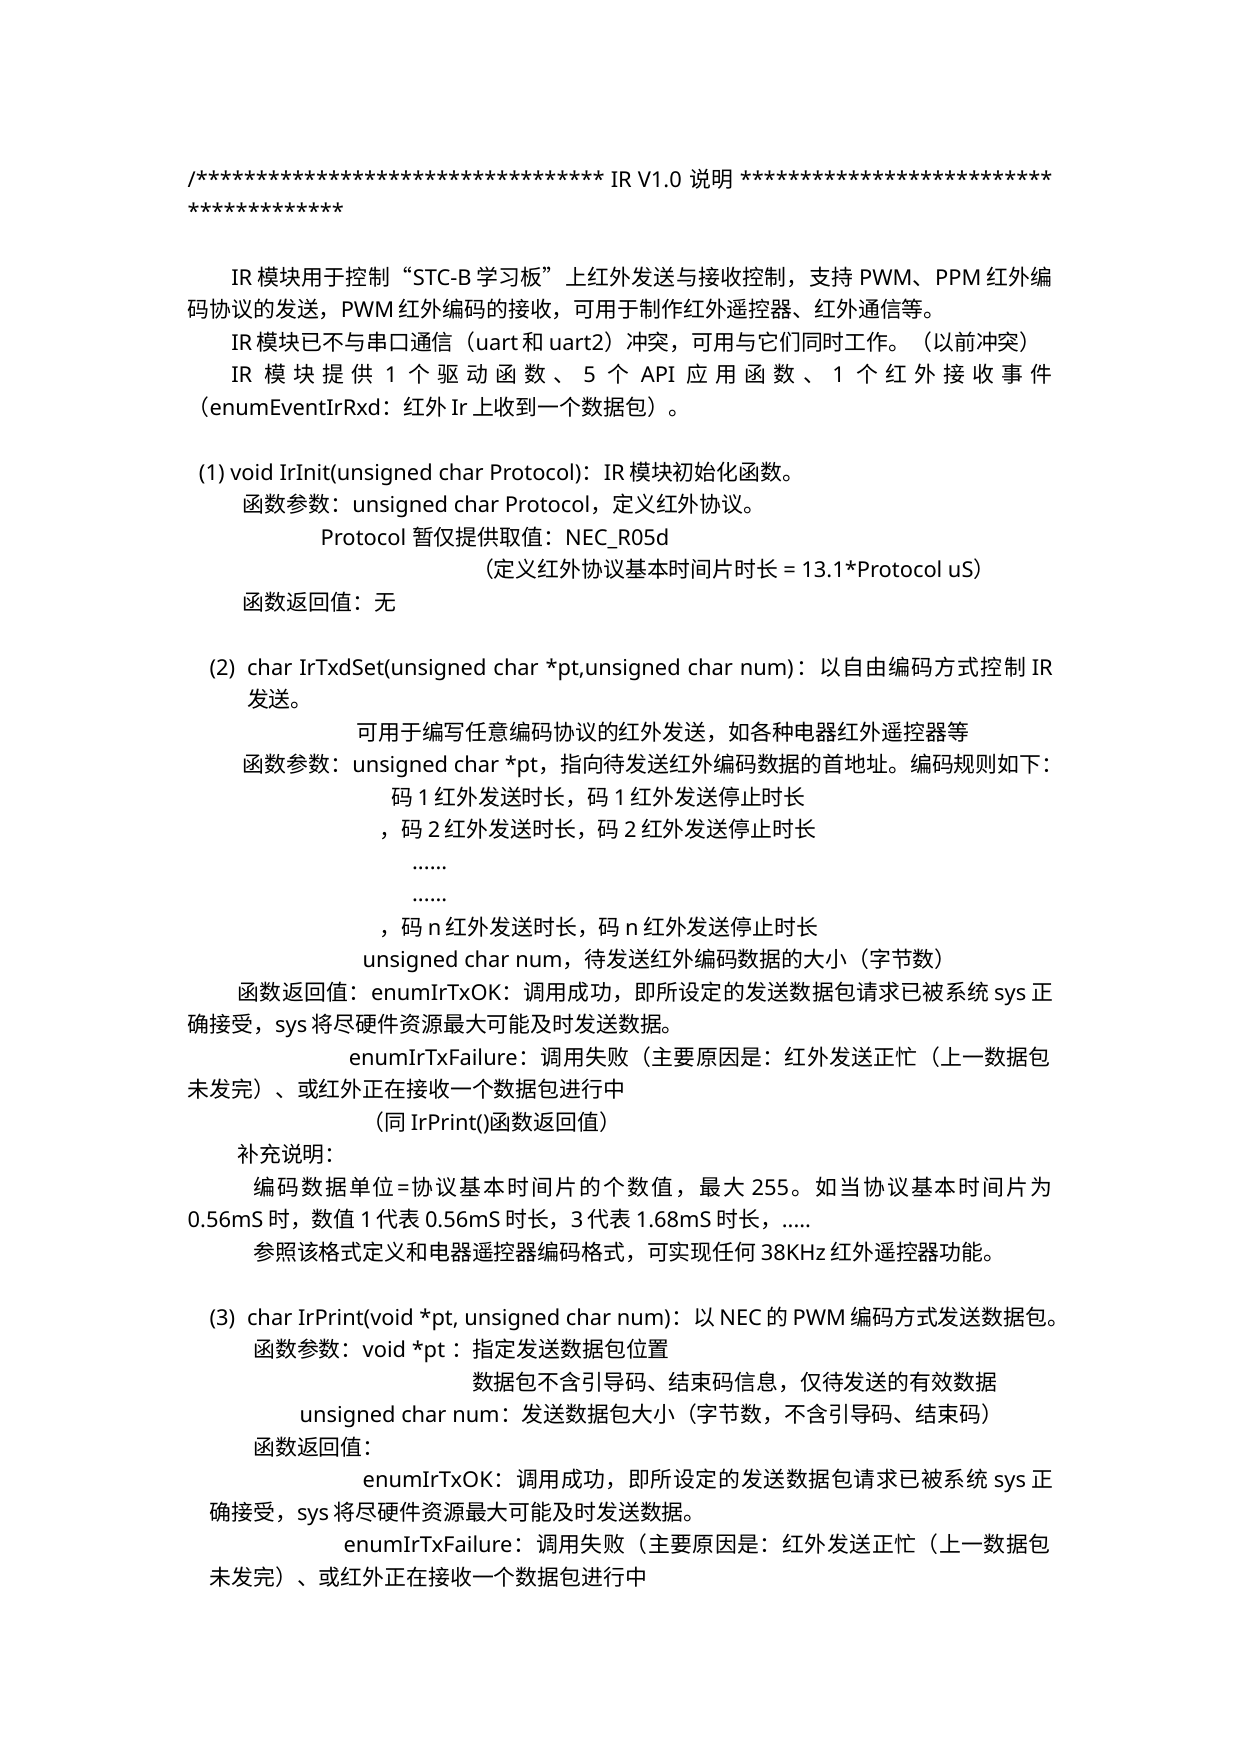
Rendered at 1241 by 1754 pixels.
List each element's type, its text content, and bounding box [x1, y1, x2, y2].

text 补充说明： [187, 1137, 1053, 1169]
text 函数参数：void *pt ：指定发送数据包位置 [209, 1332, 1053, 1364]
text 函数参数：unsigned char Protocol，定义红外协议。 [187, 487, 1053, 519]
list 可用于编写任意编码协议的红外发送，如各种电器红外遥控器等 [247, 714, 1053, 747]
text (1) void IrInit(unsigned char Protocol)：IR模块初始化函数。 [187, 454, 1053, 487]
list char IrTxdSet(unsigned char *pt,unsigned char num)：以自由编码方式控制IR发送。 [209, 649, 1053, 714]
text /********************************** IR V1.0 说明 *************************************** [187, 162, 1053, 227]
text unsigned char num：发送数据包大小（字节数，不含引导码、结束码） [209, 1397, 1053, 1429]
text 码1红外发送时长，码1红外发送停止时长 [187, 779, 1053, 812]
list char IrPrint(void *pt, unsigned char num)：以NEC的PWM编码方式发送数据包。 [209, 1299, 1053, 1332]
text ，码n红外发送时长，码n红外发送停止时长 [187, 909, 1053, 942]
text 数据包不含引导码、结束码信息，仅待发送的有效数据 [209, 1364, 1053, 1397]
text IR模块已不与串口通信（uart和uart2）冲突，可用与它们同时工作。（以前冲突） [187, 324, 1053, 357]
text Protocol 暂仅提供取值：NEC_R05d [187, 519, 1053, 552]
text 参照该格式定义和电器遥控器编码格式，可实现任何38KHz红外遥控器功能。 [187, 1234, 1053, 1267]
text 函数返回值：enumIrTxOK：调用成功，即所设定的发送数据包请求已被系统sys正确接受，sys将尽硬件资源最大可能及时发送数据。 [187, 974, 1053, 1039]
text 函数参数：unsigned char *pt，指向待发送红外编码数据的首地址。编码规则如下： [187, 747, 1053, 779]
text enumIrTxOK：调用成功，即所设定的发送数据包请求已被系统sys正确接受，sys将尽硬件资源最大可能及时发送数据。 [209, 1462, 1053, 1527]
text ，码2红外发送时长，码2红外发送停止时长 [187, 812, 1053, 844]
text IR模块用于控制“STC-B学习板”上红外发送与接收控制，支持PWM、PPM红外编码协议的发送，PWM红外编码的接收，可用于制作红外遥控器、红外通信等。 [187, 259, 1053, 324]
text （同IrPrint()函数返回值） [187, 1104, 1053, 1137]
text ...... [187, 877, 1053, 909]
text 编码数据单位=协议基本时间片的个数值，最大255。如当协议基本时间片为0.56mS时，数值1代表0.56mS时长，3代表1.68mS时长，..... [187, 1169, 1053, 1234]
text IR模块提供1个驱动函数、5个API应用函数、1个红外接收事件（enumEventIrRxd：红外Ir上收到一个数据包）。 [187, 357, 1053, 422]
text 函数返回值： [209, 1429, 1053, 1462]
text （定义红外协议基本时间片时长 = 13.1*Protocol uS） [187, 552, 1053, 584]
text 函数返回值：无 [187, 584, 1053, 617]
text ...... [187, 844, 1053, 877]
text unsigned char num，待发送红外编码数据的大小（字节数） [187, 942, 1053, 974]
text enumIrTxFailure：调用失败（主要原因是：红外发送正忙（上一数据包未发完）、或红外正在接收一个数据包进行中 [187, 1039, 1053, 1104]
text enumIrTxFailure：调用失败（主要原因是：红外发送正忙（上一数据包未发完）、或红外正在接收一个数据包进行中 [209, 1527, 1053, 1592]
